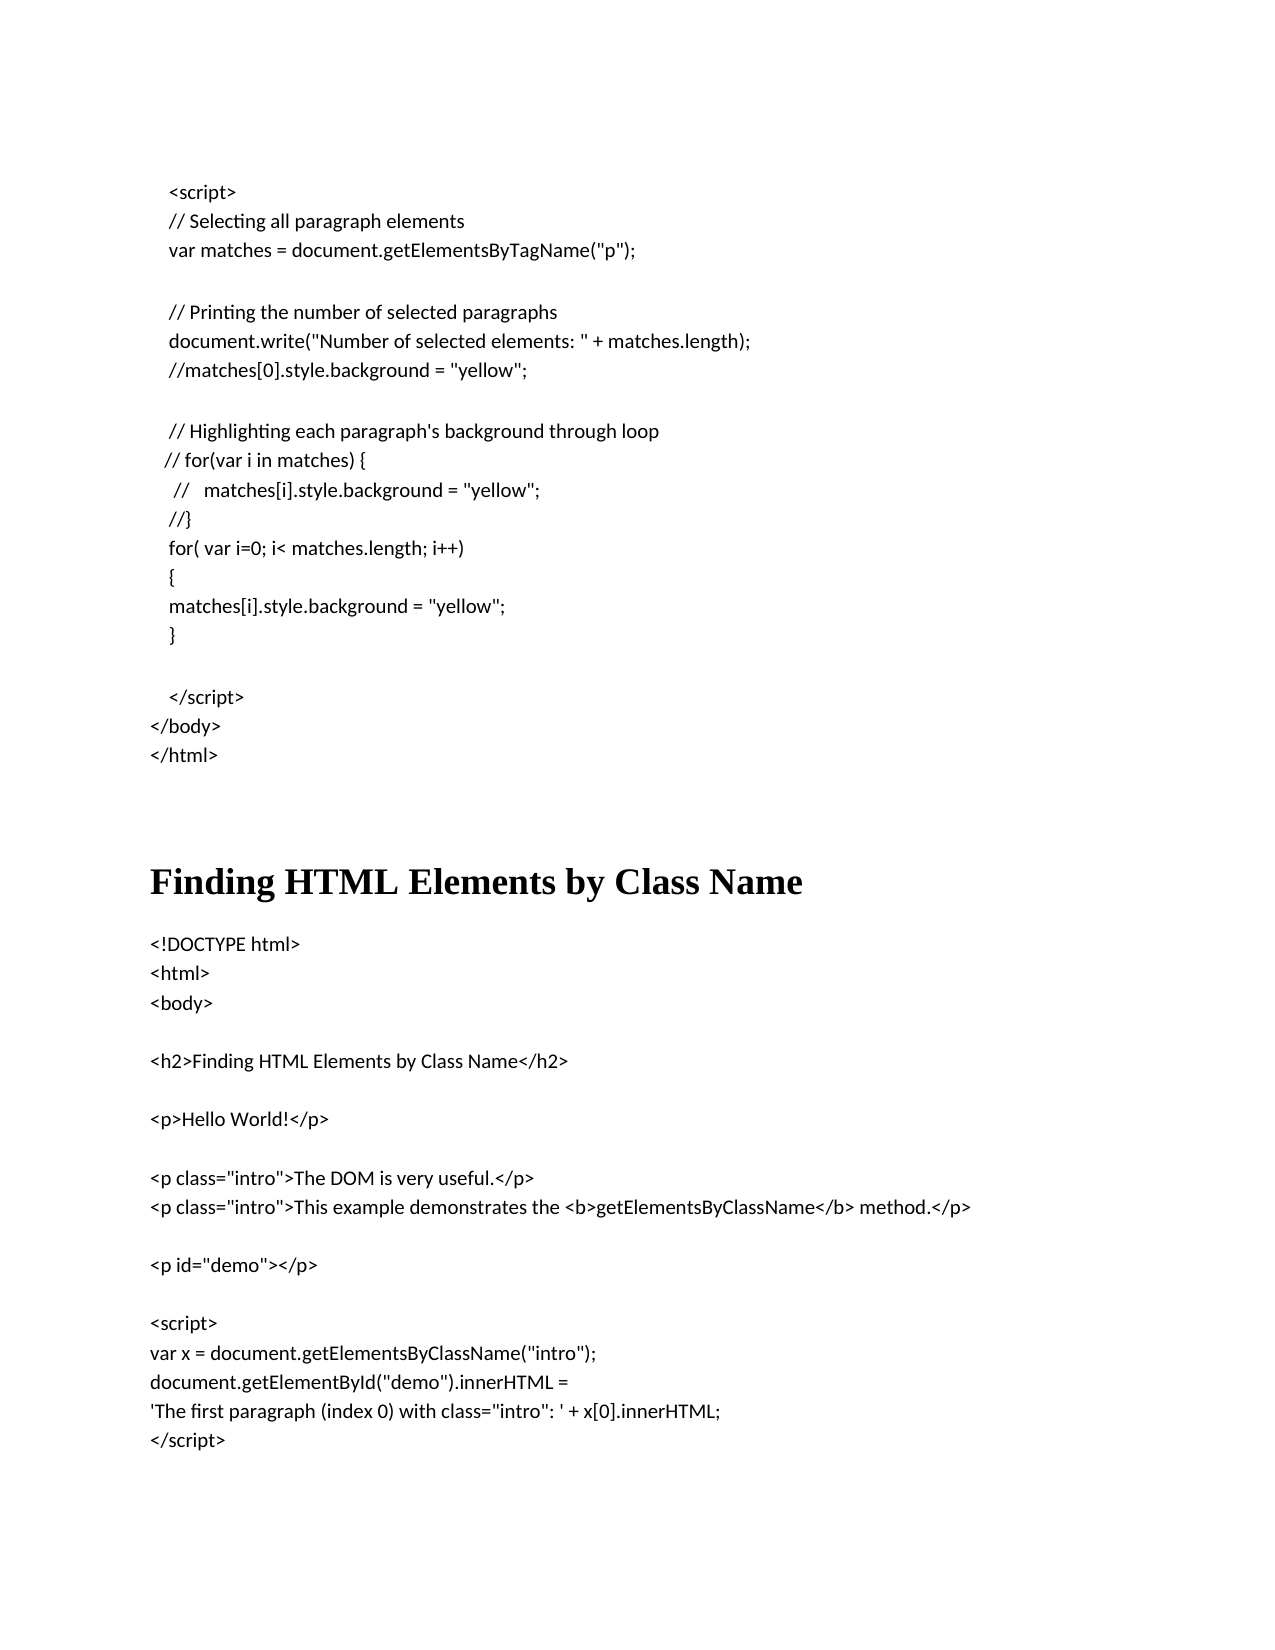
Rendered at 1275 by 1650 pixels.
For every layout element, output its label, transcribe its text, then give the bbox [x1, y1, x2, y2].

text // Highlighting each paragraph's background through loop [150, 418, 1125, 444]
text document.getElementById("demo").innerHTML = [150, 1369, 1125, 1394]
text matches[i].style.background = "yellow"; [150, 593, 1125, 619]
text { [150, 564, 1125, 590]
text <script> [150, 1311, 1125, 1336]
text } [150, 623, 1125, 648]
text // for(var i in matches) { [150, 448, 1125, 473]
text <p class="intro">The DOM is very useful.</p> [150, 1165, 1125, 1190]
text <!DOCTYPE html> [150, 931, 1125, 957]
text </script> [150, 1427, 1125, 1453]
text </script> [150, 684, 1125, 709]
text // Printing the number of selected paragraphs [150, 299, 1125, 324]
text <script> [150, 179, 1125, 204]
text Finding HTML Elements by Class Name [150, 859, 1125, 902]
text </html> [150, 742, 1125, 768]
text //} [150, 506, 1125, 531]
text // Selecting all paragraph elements [150, 208, 1125, 234]
text <p>Hello World!</p> [150, 1106, 1125, 1132]
text 'The first paragraph (index 0) with class="intro": ' + x[0].innerHTML; [150, 1398, 1125, 1423]
text <p id="demo"></p> [150, 1252, 1125, 1278]
text document.write("Number of selected elements: " + matches.length); [150, 328, 1125, 353]
text <body> [150, 990, 1125, 1015]
text var x = document.getElementsByClassName("intro"); [150, 1340, 1125, 1365]
text //matches[0].style.background = "yellow"; [150, 357, 1125, 383]
text // matches[i].style.background = "yellow"; [150, 477, 1125, 502]
text <p class="intro">This example demonstrates the <b>getElementsByClassName</b> method.</p> [150, 1194, 1125, 1219]
text <h2>Finding HTML Elements by Class Name</h2> [150, 1048, 1125, 1073]
text <html> [150, 961, 1125, 986]
text var matches = document.getElementsByTagName("p"); [150, 237, 1125, 263]
text </body> [150, 713, 1125, 739]
text for( var i=0; i< matches.length; i++) [150, 535, 1125, 561]
